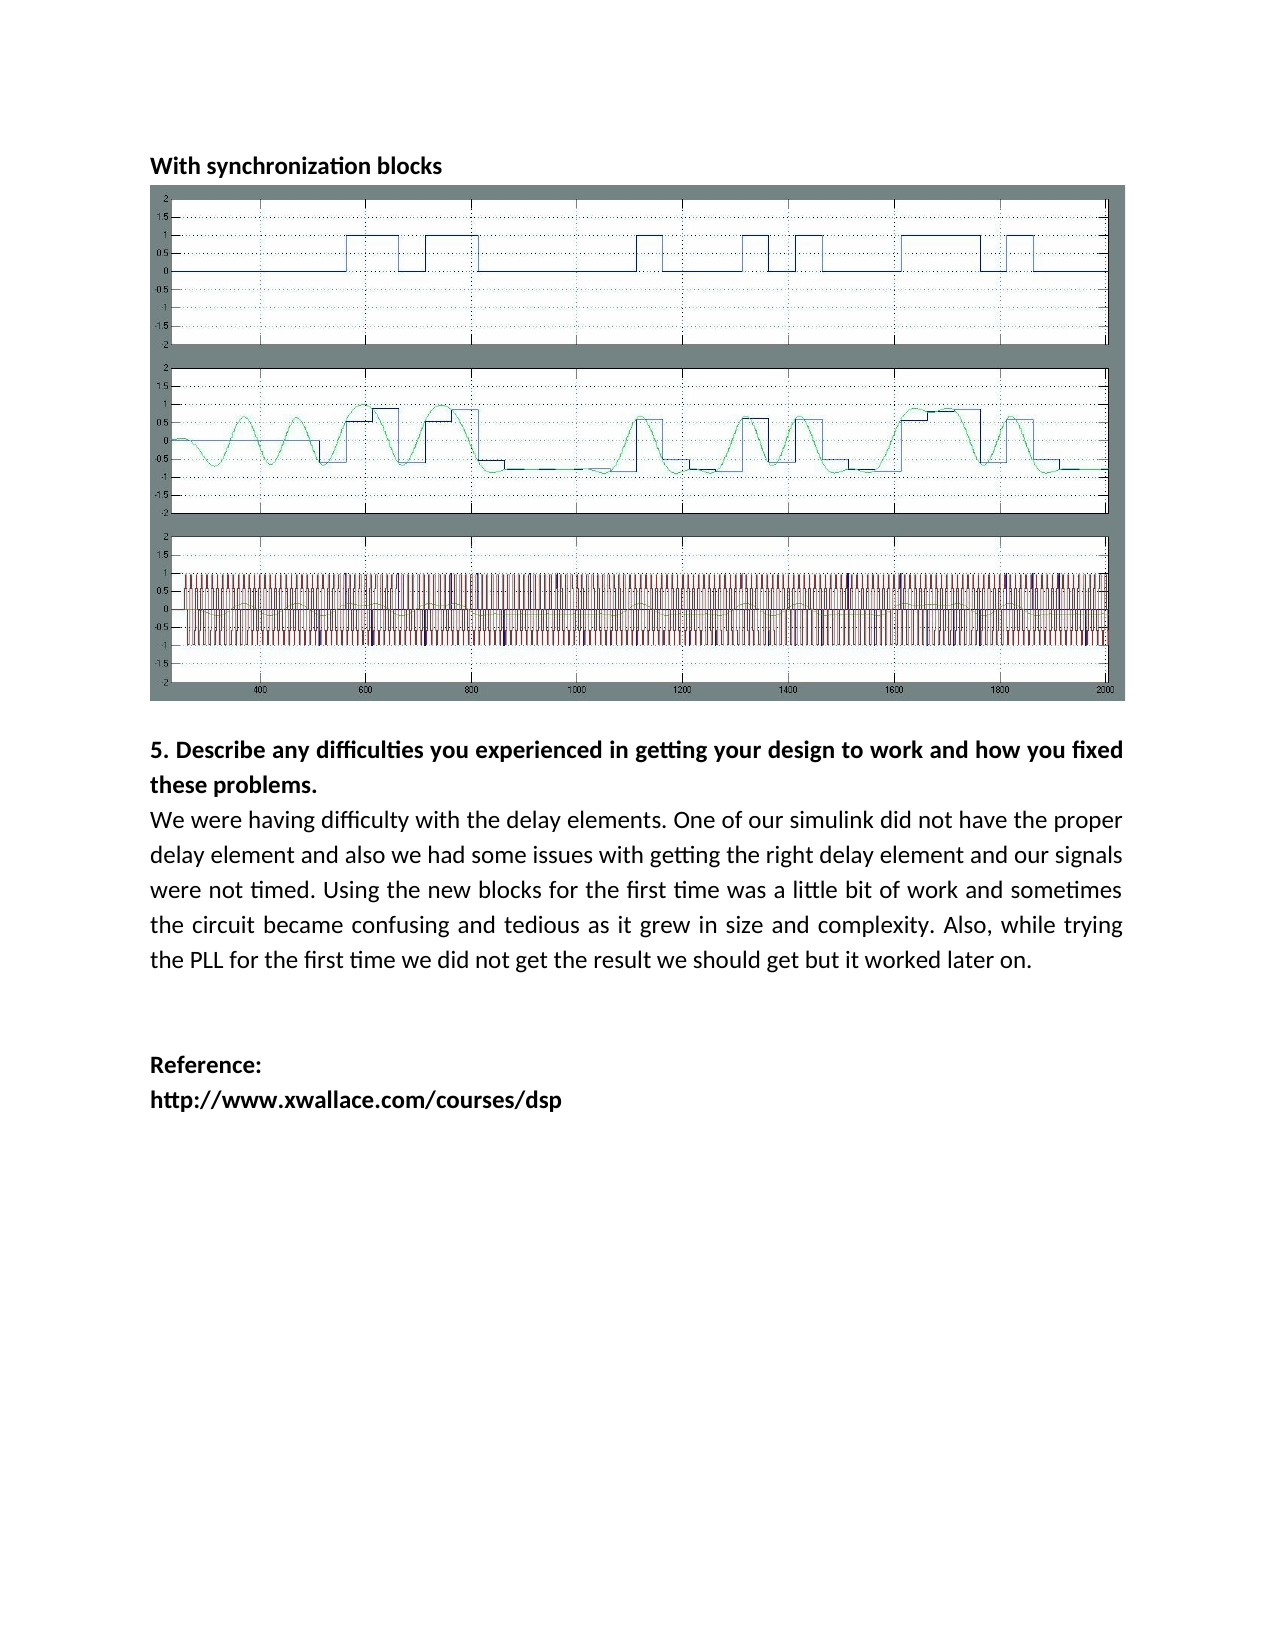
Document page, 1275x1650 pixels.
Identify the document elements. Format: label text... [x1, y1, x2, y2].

text 5. Describe any difficulties you experienced in getting your design to work and how you fixed these problems. [150, 734, 1125, 799]
text We were having difficulty with the delay elements. One of our simulink did not have the proper delay element and also we had some issues with getting the right delay element and our signals were not timed. Using the new blocks for the first time was a little bit of work and sometimes the circuit became confusing and tedious as it grew in size and complexity. Also, while trying the PLL for the first time we did not get the result we should get but it worked later on. [150, 804, 1125, 974]
text With synchronization blocks [150, 150, 1125, 181]
picture [150, 185, 1125, 701]
text http://www.xwallace.com/courses/dsp [150, 1084, 1125, 1114]
text Reference: [150, 1049, 1125, 1079]
